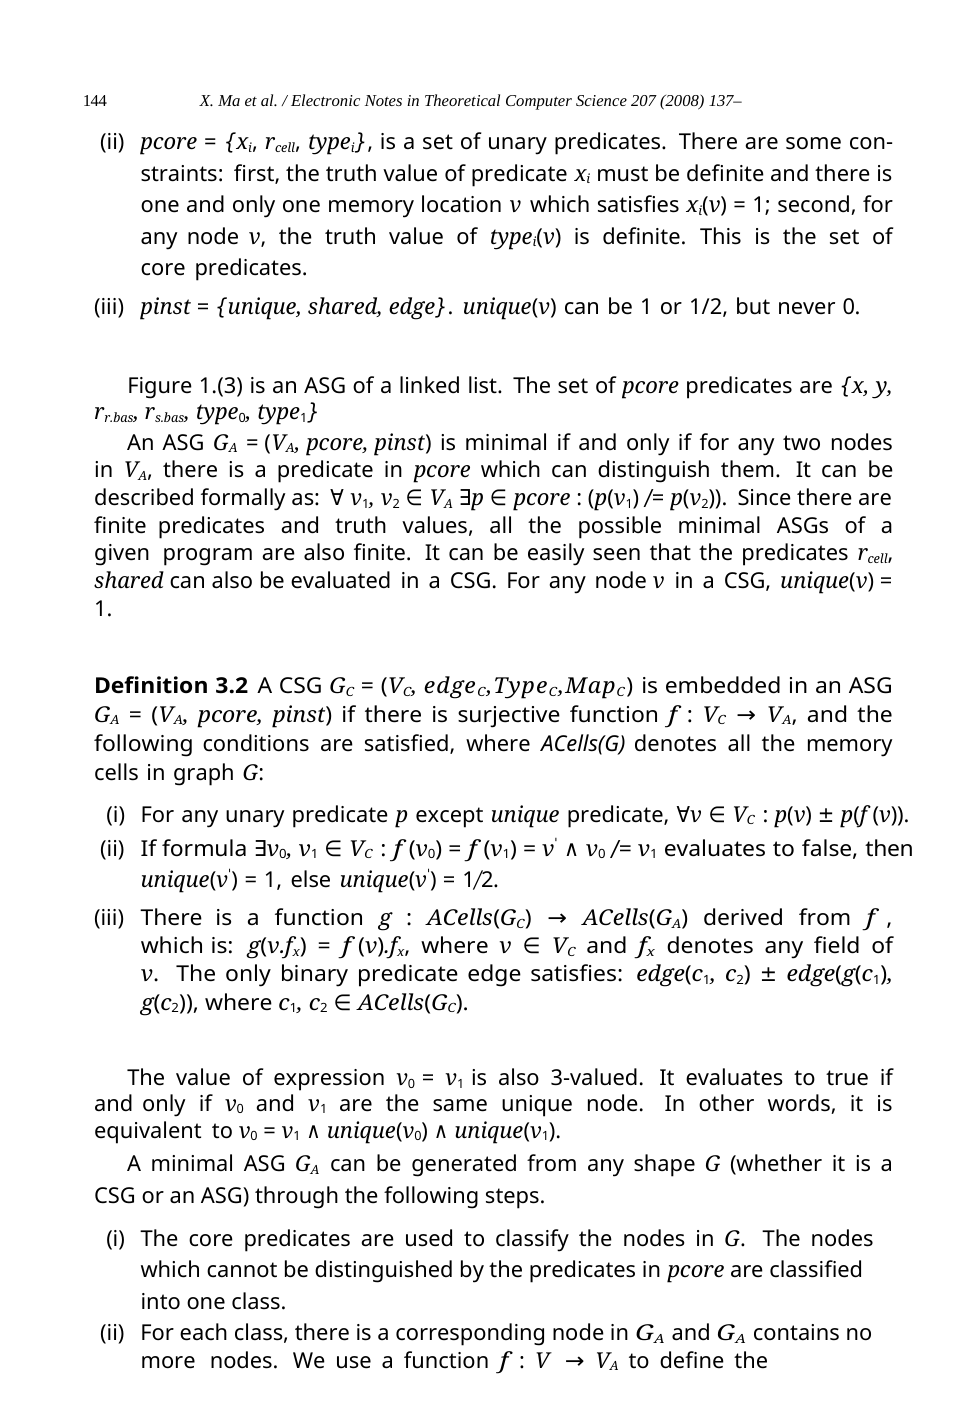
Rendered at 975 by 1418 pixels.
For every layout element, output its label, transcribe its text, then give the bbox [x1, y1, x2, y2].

list pinst = {unique, shared, edge}. unique(v) can be 1 or 1/2, but never 0. [94, 291, 914, 320]
list For any unary predicate p except unique predicate, ∀v ∈ VC : p(v) ± p(f (v)). [106, 798, 914, 828]
list If formula ∃v0, v1 ∈ VC : f (v0) = f (v1) = v' ∧ v0 /= v1 evaluates to false, then [100, 833, 914, 863]
text An ASG GA = (VA, pcore, pinst) is minimal if and only if for any two nodes in VA, there is a predicate in pcore which can distinguish them. It can be described formally as: ∀ v1, v2 ∈ VA ∃p ∈ pcore : (p(v1) /= p(v2)). Since there are finite predicates and truth values, all the possible minimal ASGs of a given program are also finite. It can be easily seen that the predicates rcell, shared can also be evaluated in a CSG. For any node v in a CSG, unique(v) = 1. [94, 428, 893, 622]
list The core predicates are used to classify the nodes in G. The nodes which cannot be distinguished by the predicates in pcore are classified into one class. [106, 1223, 893, 1316]
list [100, 1318, 902, 1374]
text unique(v') = 1, else unique(v') = 1/2. [140, 864, 914, 893]
text Definition 3.2 A CSG GC = (VC, edgeC,TypeC,MapC) is embedded in an ASG GA = (VA, pcore, pinst) if there is surjective function f : VC → VA, and the following conditions are satisfied, where ACells(G) denotes all the memory cells in graph G: [94, 670, 893, 787]
list There is a function g : ACells(GC) → ACells(GA) derived from f , which is: g(v.fx) = f (v).fx, where v ∈ VC and fx denotes any field of v. The only binary predicate edge satisfies: edge(c1, c2) ± edge(g(c1), g(c2)), where c1, c2 ∈ ACells(GC). [94, 903, 893, 1016]
list pcore = {xi, rcell, typei}, is a set of unary predicates. There are some con- straints: first, the truth value of predicate xi must be definite and there is one and only one memory location v which satisfies xi(v) = 1; second, for any node v, the truth value of typei(v) is definite. This is the set of core predicates. [100, 126, 893, 282]
text A minimal ASG GA can be generated from any shape G (whether it is a CSG or an ASG) through the following steps. [94, 1148, 893, 1210]
text Figure 1.(3) is an ASG of a linked list. The set of pcore predicates are {x, y, rr.bas, rs.bas, type0, type1} [94, 372, 893, 426]
text The value of expression v0 = v1 is also 3-valued. It evaluates to true if and only if v0 and v1 are the same unique node. In other words, it is equivalent to v0 = v1 ∧ unique(v0) ∧ unique(v1). [94, 1064, 893, 1144]
